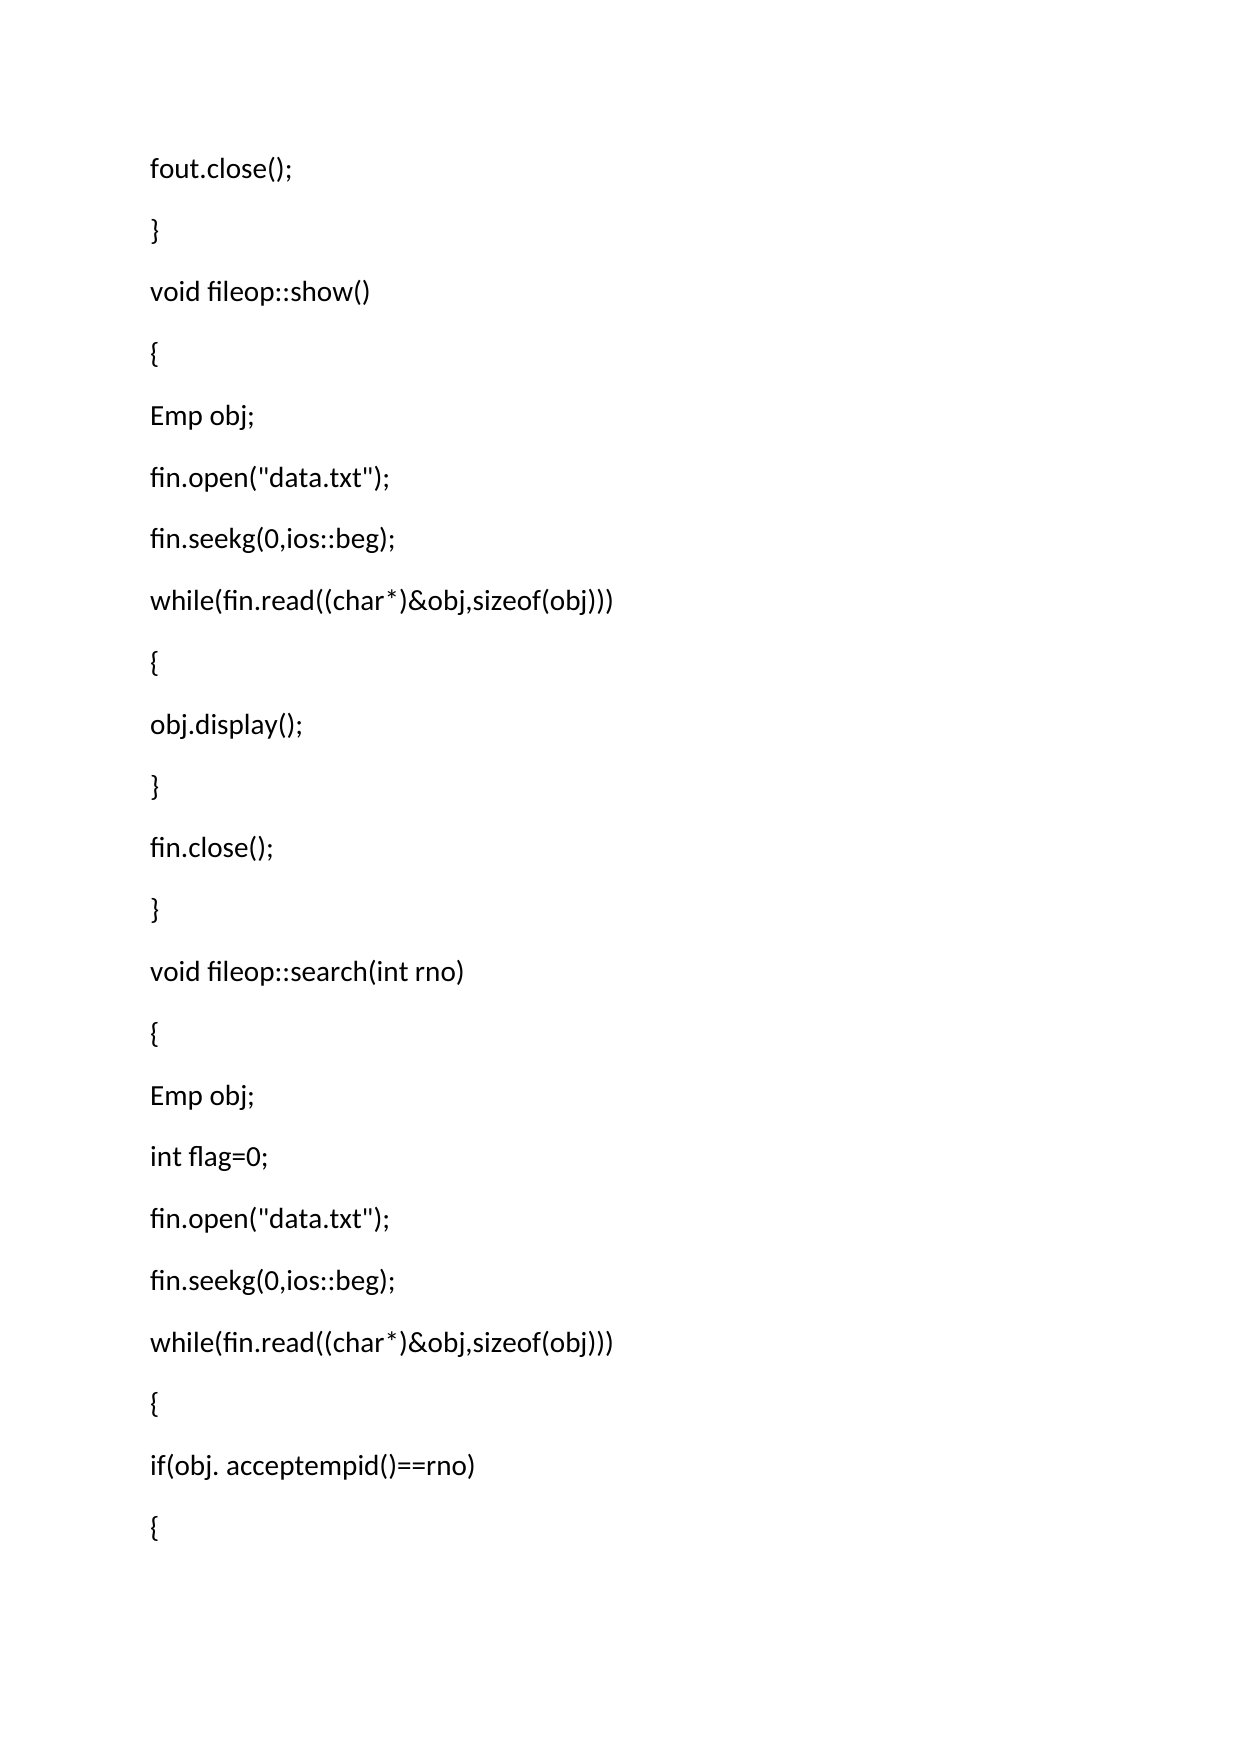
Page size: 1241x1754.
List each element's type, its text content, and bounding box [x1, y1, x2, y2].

text fin.open("data.txt"); [150, 459, 1090, 494]
text { [150, 644, 1090, 680]
text } [150, 768, 1090, 803]
text if(obj. acceptempid()==rno) [150, 1447, 1090, 1483]
text void fileop::search(int rno) [150, 953, 1090, 989]
text fout.close(); [150, 150, 1090, 186]
text fin.seekg(0,ios::beg); [150, 521, 1090, 556]
text } [150, 891, 1090, 927]
text fin.open("data.txt"); [150, 1200, 1090, 1236]
text obj.display(); [150, 706, 1090, 742]
text fin.close(); [150, 829, 1090, 865]
text int flag=0; [150, 1138, 1090, 1174]
text Emp obj; [150, 397, 1090, 433]
text } [150, 212, 1090, 247]
text { [150, 1385, 1090, 1421]
text { [150, 1509, 1090, 1544]
text while(fin.read((char*)&obj,sizeof(obj))) [150, 1324, 1090, 1359]
text { [150, 1015, 1090, 1050]
text { [150, 335, 1090, 371]
text Emp obj; [150, 1077, 1090, 1112]
text fin.seekg(0,ios::beg); [150, 1262, 1090, 1297]
text void fileop::show() [150, 273, 1090, 309]
text while(fin.read((char*)&obj,sizeof(obj))) [150, 582, 1090, 618]
